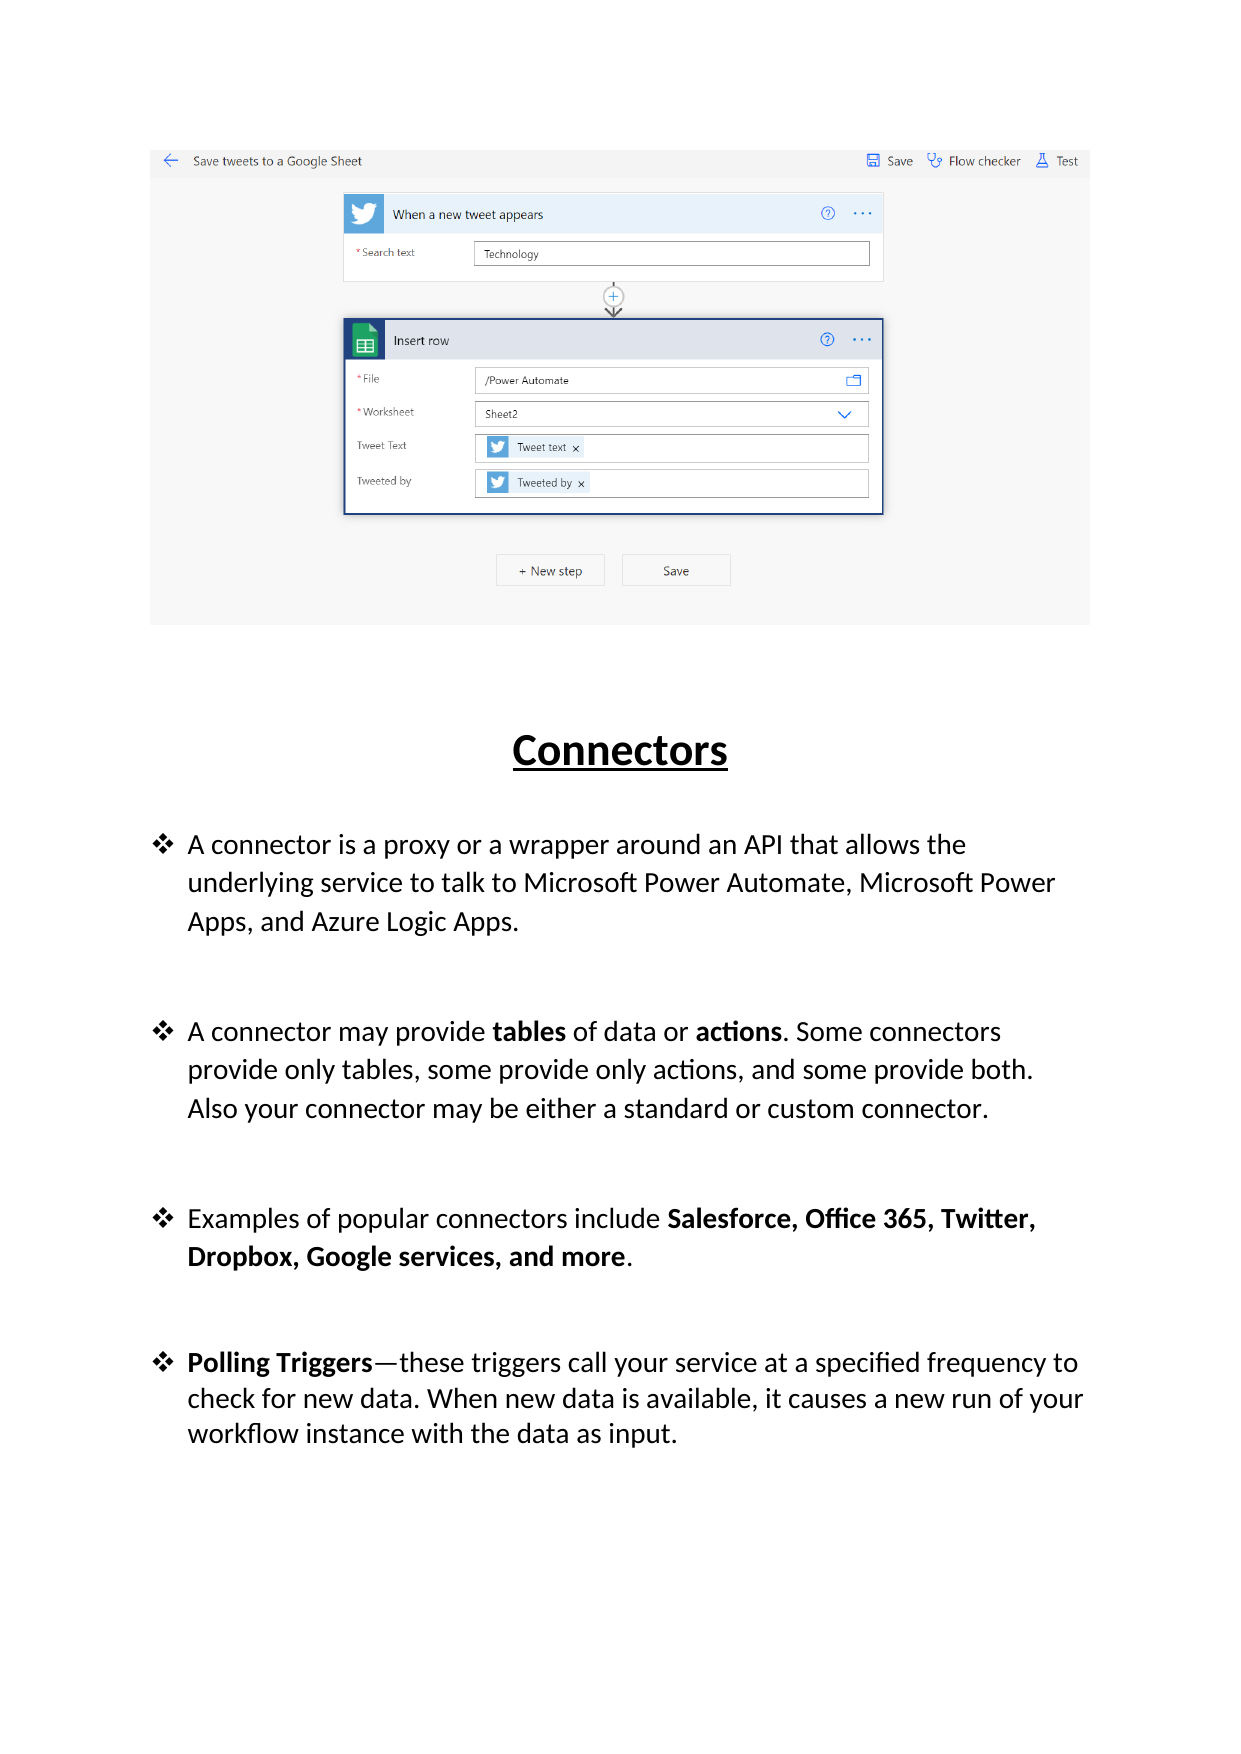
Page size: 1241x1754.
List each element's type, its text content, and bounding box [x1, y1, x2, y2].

text Connectors [150, 721, 1090, 807]
list Polling Triggers—these triggers call your service at a specified frequency to check for new data. When new data is available, it causes a new run of your workflow instance with the data as input. [150, 1344, 1090, 1451]
list Examples of popular connectors include Salesforce, Office 365, Twitter, Dropbox, Google services, and more. [150, 1200, 1090, 1274]
list A connector may provide tables of data or actions. Some connectors provide only tables, some provide only actions, and some provide both. Also your connector may be either a standard or custom connector. [150, 1013, 1090, 1125]
picture [150, 150, 1091, 625]
list A connector is a proxy or a wrapper around an API that allows the underlying service to talk to Microsoft Power Automate, Microsoft Power Apps, and Azure Logic Apps. [150, 826, 1090, 938]
